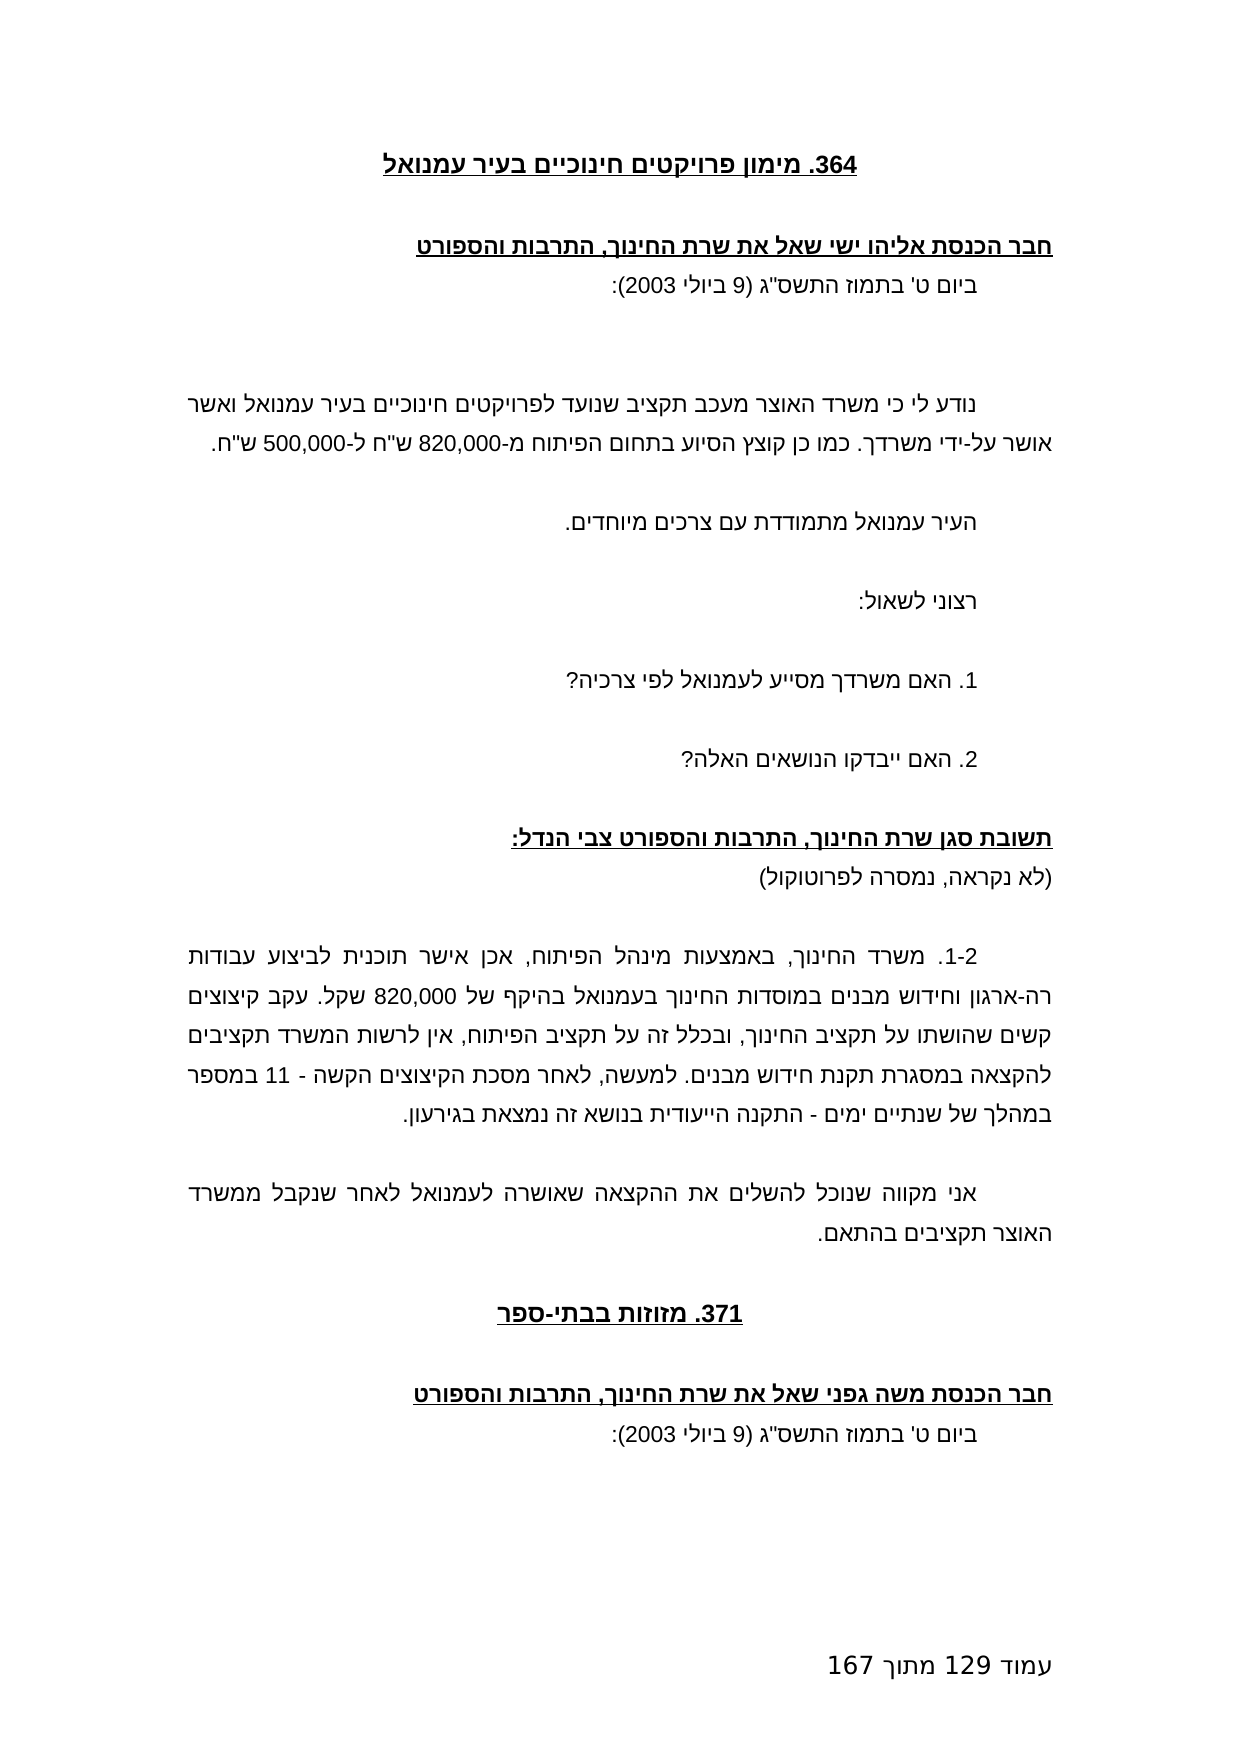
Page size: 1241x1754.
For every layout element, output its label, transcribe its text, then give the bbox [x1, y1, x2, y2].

text 371. מזוזות בבתי-ספר [187, 1298, 1053, 1327]
text ביום ט' בתמוז התשס"ג (9 ביולי 2003): [187, 1421, 1053, 1447]
text 364. מימון פרויקטים חינוכיים בעיר עמנואל [187, 150, 1053, 179]
text 1-2. משרד החינוך, באמצעות מינהל הפיתוח, אכן אישר תוכנית לביצוע עבודות רה-ארגון וחידוש מבנים במוסדות החינוך בעמנואל בהיקף של 820,000 שקל. עקב קיצוצים קשים שהושתו על תקציב החינוך, ובכלל זה על תקציב הפיתוח, אין לרשות המשרד תקציבים להקצאה במסגרת תקנת חידוש מבנים. למעשה, לאחר מסכת הקיצוצים הקשה - 11 במספר במהלך של שנתיים ימים - התקנה הייעודית בנושא זה נמצאת בגירעון. [187, 943, 1053, 1127]
text ביום ט' בתמוז התשס"ג (9 ביולי 2003): [187, 272, 1053, 298]
text העיר עמנואל מתמודדת עם צרכים מיוחדים. [187, 509, 1053, 535]
text (לא נקראה, נמסרה לפרוטוקול) [187, 864, 1053, 891]
text חבר הכנסת אליהו ישי שאל את שרת החינוך, התרבות והספורט [187, 233, 1053, 259]
text רצוני לשאול: [187, 588, 1053, 614]
text חבר הכנסת משה גפני שאל את שרת החינוך, התרבות והספורט [187, 1381, 1053, 1407]
text 2. האם ייבדקו הנושאים האלה? [187, 746, 1053, 772]
text תשובת סגן שרת החינוך, התרבות והספורט צבי הנדל: [187, 825, 1053, 851]
text נודע לי כי משרד האוצר מעכב תקציב שנועד לפרויקטים חינוכיים בעיר עמנואל ואשר אושר על-ידי משרדך. כמו כן קוצץ הסיוע בתחום הפיתוח מ-820,000 ש"ח ל-500,000 ש"ח. [187, 391, 1053, 456]
text 1. האם משרדך מסייע לעמנואל לפי צרכיה? [187, 667, 1053, 693]
text אני מקווה שנוכל להשלים את ההקצאה שאושרה לעמנואל לאחר שנקבל ממשרד האוצר תקציבים בהתאם. [187, 1180, 1053, 1246]
